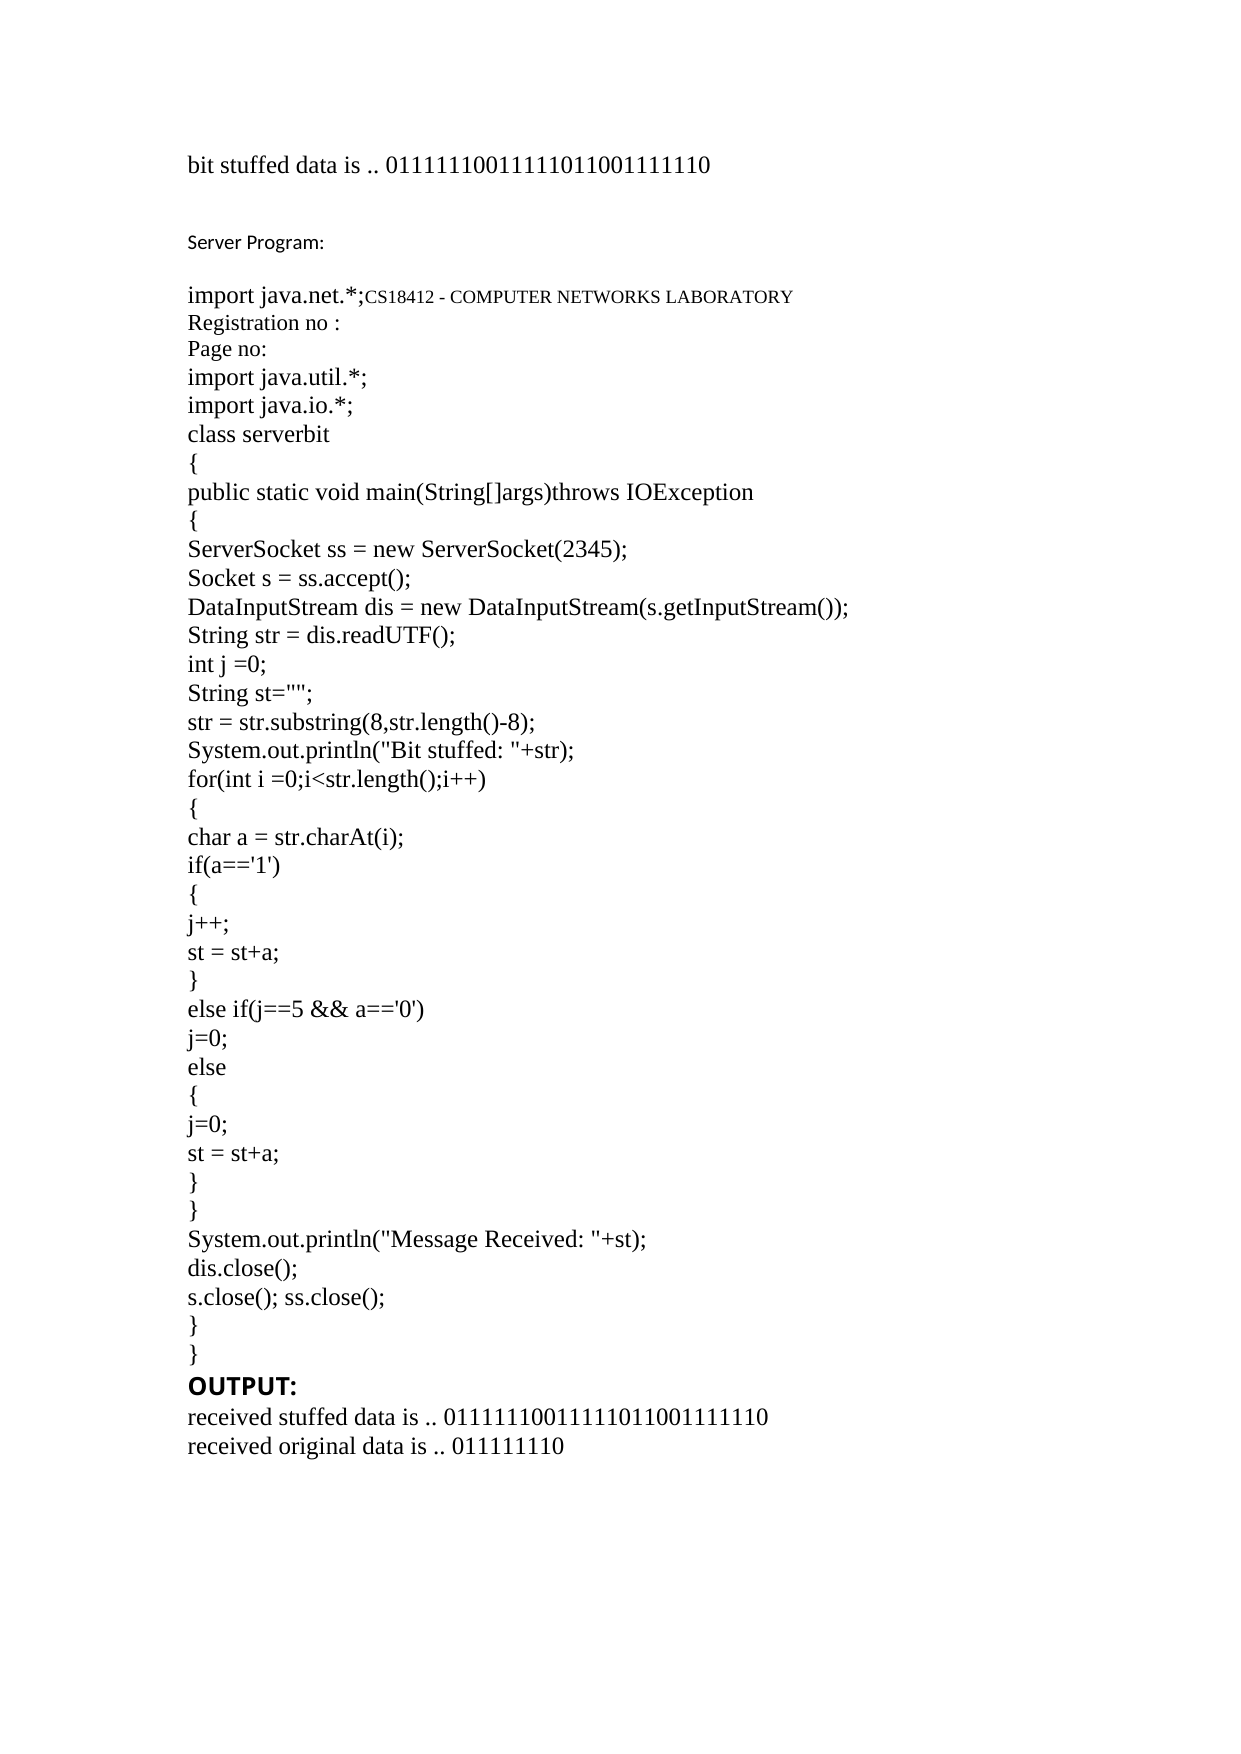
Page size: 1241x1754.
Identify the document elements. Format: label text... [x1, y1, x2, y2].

text } [187, 1311, 1053, 1339]
text public static void main(String[]args)throws IOException [187, 477, 1053, 506]
text dis.close(); [187, 1253, 1053, 1282]
text received stuffed data is .. 01111110011111011001111110 [187, 1402, 1053, 1431]
text } [187, 1339, 1053, 1368]
text Page no: [187, 336, 1053, 362]
text j=0; [187, 1109, 1053, 1138]
text class serverbit [187, 419, 1053, 448]
text if(a=='1') [187, 851, 1053, 879]
text Socket s = ss.accept(); [187, 563, 1053, 592]
text } [187, 966, 1053, 994]
text received original data is .. 011111110 [187, 1431, 1053, 1460]
text import java.io.*; [187, 391, 1053, 419]
text { [187, 793, 1053, 822]
text else if(j==5 && a=='0') [187, 994, 1053, 1023]
text } [187, 1167, 1053, 1196]
text } [187, 1196, 1053, 1224]
text System.out.println("Message Received: "+st); [187, 1224, 1053, 1253]
text char a = str.charAt(i); [187, 822, 1053, 851]
text else [187, 1052, 1053, 1081]
text System.out.println("Bit stuffed: "+str); [187, 736, 1053, 764]
text s.close(); ss.close(); [187, 1282, 1053, 1311]
text { [187, 1081, 1053, 1109]
text for(int i =0;i<str.length();i++) [187, 764, 1053, 793]
text st = st+a; [187, 937, 1053, 966]
text { [187, 448, 1053, 477]
text j=0; [187, 1023, 1053, 1052]
text import java.net.*;CS18412 - COMPUTER NETWORKS LABORATORY [187, 280, 1053, 309]
text st = st+a; [187, 1138, 1053, 1167]
text { [187, 506, 1053, 534]
text int j =0; [187, 649, 1053, 678]
text j++; [187, 908, 1053, 937]
text { [187, 879, 1053, 908]
text Server Program: [187, 229, 1053, 255]
text Registration no : [187, 309, 1053, 336]
text OUTPUT: [187, 1368, 1053, 1402]
text bit stuffed data is .. 01111110011111011001111110 [187, 150, 1053, 179]
text ServerSocket ss = new ServerSocket(2345); [187, 534, 1053, 563]
text DataInputStream dis = new DataInputStream(s.getInputStream()); [187, 592, 1053, 621]
text String st=""; [187, 678, 1053, 707]
text str = str.substring(8,str.length()-8); [187, 707, 1053, 736]
text import java.util.*; [187, 362, 1053, 391]
text String str = dis.readUTF(); [187, 621, 1053, 649]
